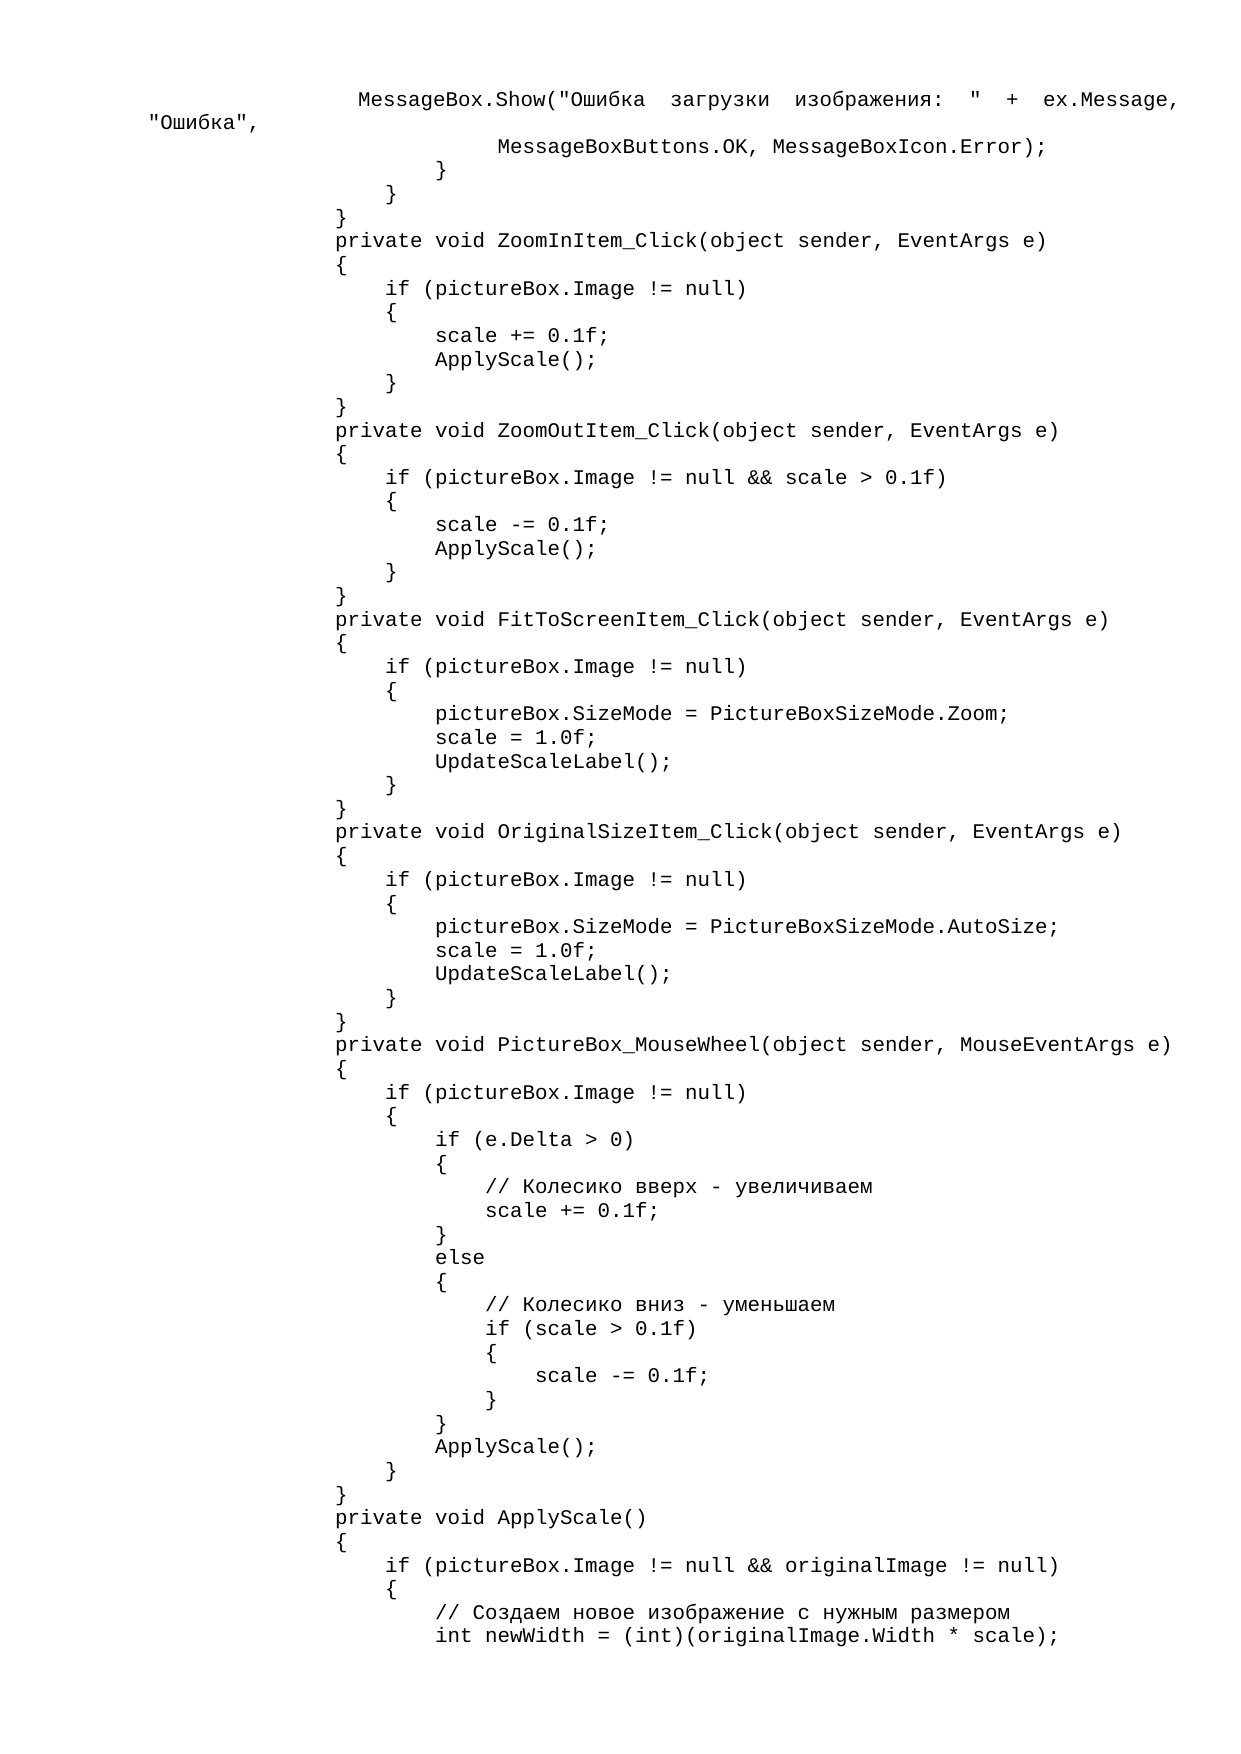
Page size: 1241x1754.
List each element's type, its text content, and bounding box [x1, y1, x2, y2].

text } [148, 798, 1181, 822]
text } [148, 183, 1181, 207]
text pictureBox.SizeMode = PictureBoxSizeMode.AutoSize; [148, 916, 1181, 940]
text { [148, 443, 1181, 467]
text } [148, 159, 1181, 183]
text } [148, 585, 1181, 609]
text // Создаем новое изображение с нужным размером [148, 1602, 1181, 1626]
text MessageBoxButtons.OK, MessageBoxIcon.Error); [148, 136, 1181, 159]
text private void ZoomInItem_Click(object sender, EventArgs e) [148, 230, 1181, 254]
text } [148, 987, 1181, 1011]
text } [148, 372, 1181, 396]
text scale = 1.0f; [148, 727, 1181, 751]
text { [148, 1578, 1181, 1602]
text if (pictureBox.Image != null) [148, 1082, 1181, 1105]
text if (scale > 0.1f) [148, 1318, 1181, 1342]
text { [148, 1271, 1181, 1294]
text scale += 0.1f; [148, 325, 1181, 349]
text private void FitToScreenItem_Click(object sender, EventArgs e) [148, 609, 1181, 632]
text { [148, 254, 1181, 278]
text { [148, 632, 1181, 656]
text { [148, 1531, 1181, 1554]
text private void PictureBox_MouseWheel(object sender, MouseEventArgs e) [148, 1034, 1181, 1058]
text { [148, 680, 1181, 703]
text private void OriginalSizeItem_Click(object sender, EventArgs e) [148, 822, 1181, 845]
text { [148, 892, 1181, 916]
text { [148, 1105, 1181, 1129]
text scale -= 0.1f; [148, 1365, 1181, 1389]
text int newWidth = (int)(originalImage.Width * scale); [148, 1626, 1181, 1649]
text } [148, 1011, 1181, 1034]
text scale = 1.0f; [148, 940, 1181, 963]
text } [148, 561, 1181, 585]
text UpdateScaleLabel(); [148, 963, 1181, 987]
text ApplyScale(); [148, 349, 1181, 372]
text } [148, 1484, 1181, 1507]
text else [148, 1247, 1181, 1271]
text if (pictureBox.Image != null && scale > 0.1f) [148, 467, 1181, 491]
text } [148, 1460, 1181, 1484]
text } [148, 1413, 1181, 1436]
text private void ZoomOutItem_Click(object sender, EventArgs e) [148, 419, 1181, 443]
text } [148, 1389, 1181, 1413]
text UpdateScaleLabel(); [148, 751, 1181, 774]
text // Колесико вниз - уменьшаем [148, 1294, 1181, 1318]
text { [148, 1342, 1181, 1365]
text { [148, 1153, 1181, 1176]
text } [148, 1223, 1181, 1247]
text scale -= 0.1f; [148, 514, 1181, 538]
text { [148, 845, 1181, 869]
text private void ApplyScale() [148, 1507, 1181, 1531]
text } [148, 207, 1181, 230]
text { [148, 301, 1181, 325]
text MessageBox.Show("Ошибка загрузки изображения: " + ex.Message, "Ошибка", [148, 88, 1181, 136]
text pictureBox.SizeMode = PictureBoxSizeMode.Zoom; [148, 703, 1181, 727]
text } [148, 774, 1181, 798]
text if (pictureBox.Image != null && originalImage != null) [148, 1554, 1181, 1578]
text { [148, 491, 1181, 514]
text if (pictureBox.Image != null) [148, 656, 1181, 680]
text // Колесико вверх - увеличиваем [148, 1176, 1181, 1200]
text ApplyScale(); [148, 1436, 1181, 1460]
text if (e.Delta > 0) [148, 1129, 1181, 1153]
text if (pictureBox.Image != null) [148, 869, 1181, 892]
text { [148, 1058, 1181, 1082]
text ApplyScale(); [148, 538, 1181, 561]
text } [148, 396, 1181, 419]
text scale += 0.1f; [148, 1200, 1181, 1223]
text if (pictureBox.Image != null) [148, 278, 1181, 301]
